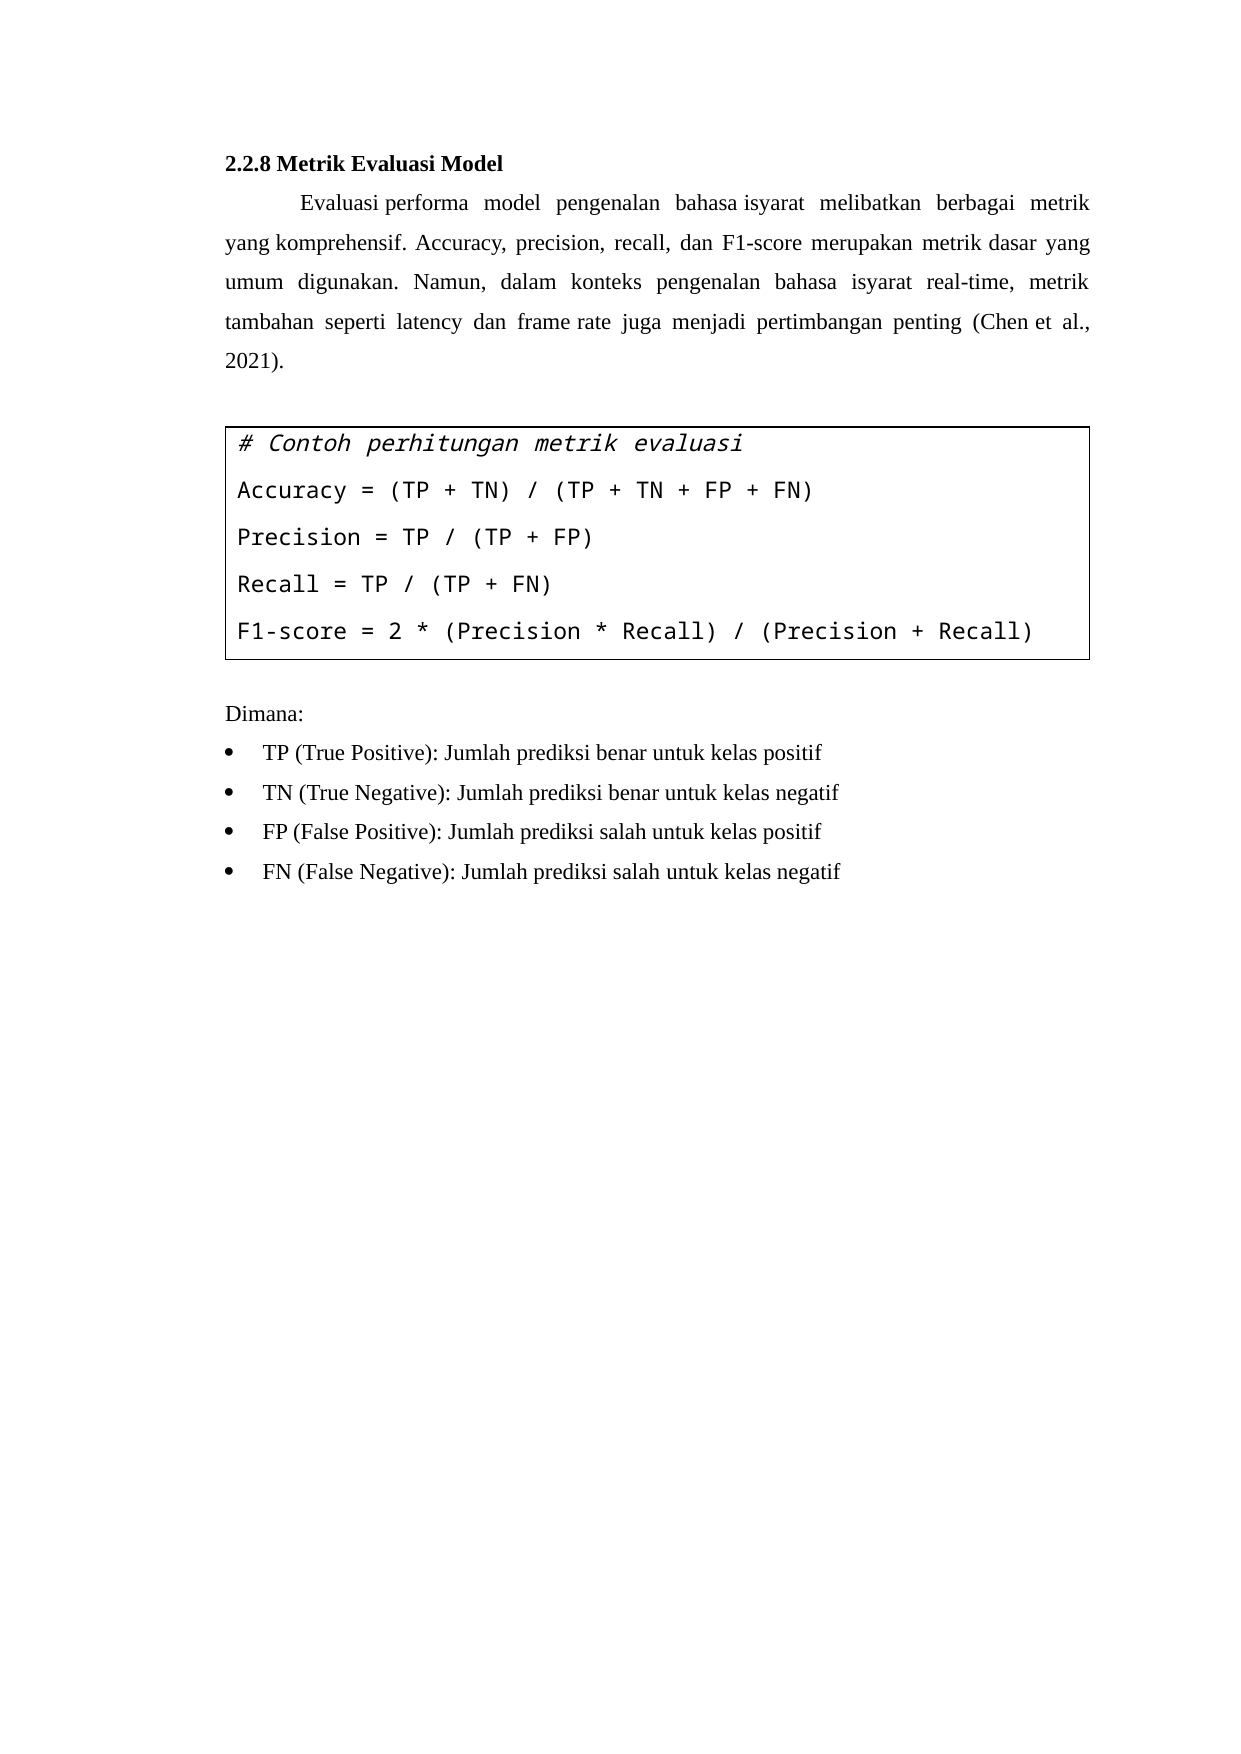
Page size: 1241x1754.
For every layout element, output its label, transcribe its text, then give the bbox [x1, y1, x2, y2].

list TP (True Positive): Jumlah prediksi benar untuk kelas positif [225, 739, 1090, 766]
text 2.2.8 Metrik Evaluasi Model [225, 150, 1090, 176]
list FP (False Positive): Jumlah prediksi salah untuk kelas positif [225, 818, 1090, 844]
list TN (True Negative): Jumlah prediksi benar untuk kelas negatif [225, 779, 1090, 805]
table_header # Contoh perhitungan metrik evaluasi Accuracy = (TP + TN) / (TP + TN + FP + FN) Precision = TP / (TP + FP) Recall = TP / (TP + FN) F1-score = 2 * (Precision * Recall) / (Precision + Recall) [226, 428, 1089, 659]
list FN (False Negative): Jumlah prediksi salah untuk kelas negatif [225, 858, 1090, 884]
text Evaluasi performa model pengenalan bahasa isyarat melibatkan berbagai metrik yang komprehensif. Accuracy, precision, recall, dan F1-score merupakan metrik dasar yang umum digunakan. Namun, dalam konteks pengenalan bahasa isyarat real-time, metrik tambahan seperti latency dan frame rate juga menjadi pertimbangan penting (Chen et al., 2021). [225, 189, 1090, 374]
text Dimana: [225, 700, 1090, 726]
